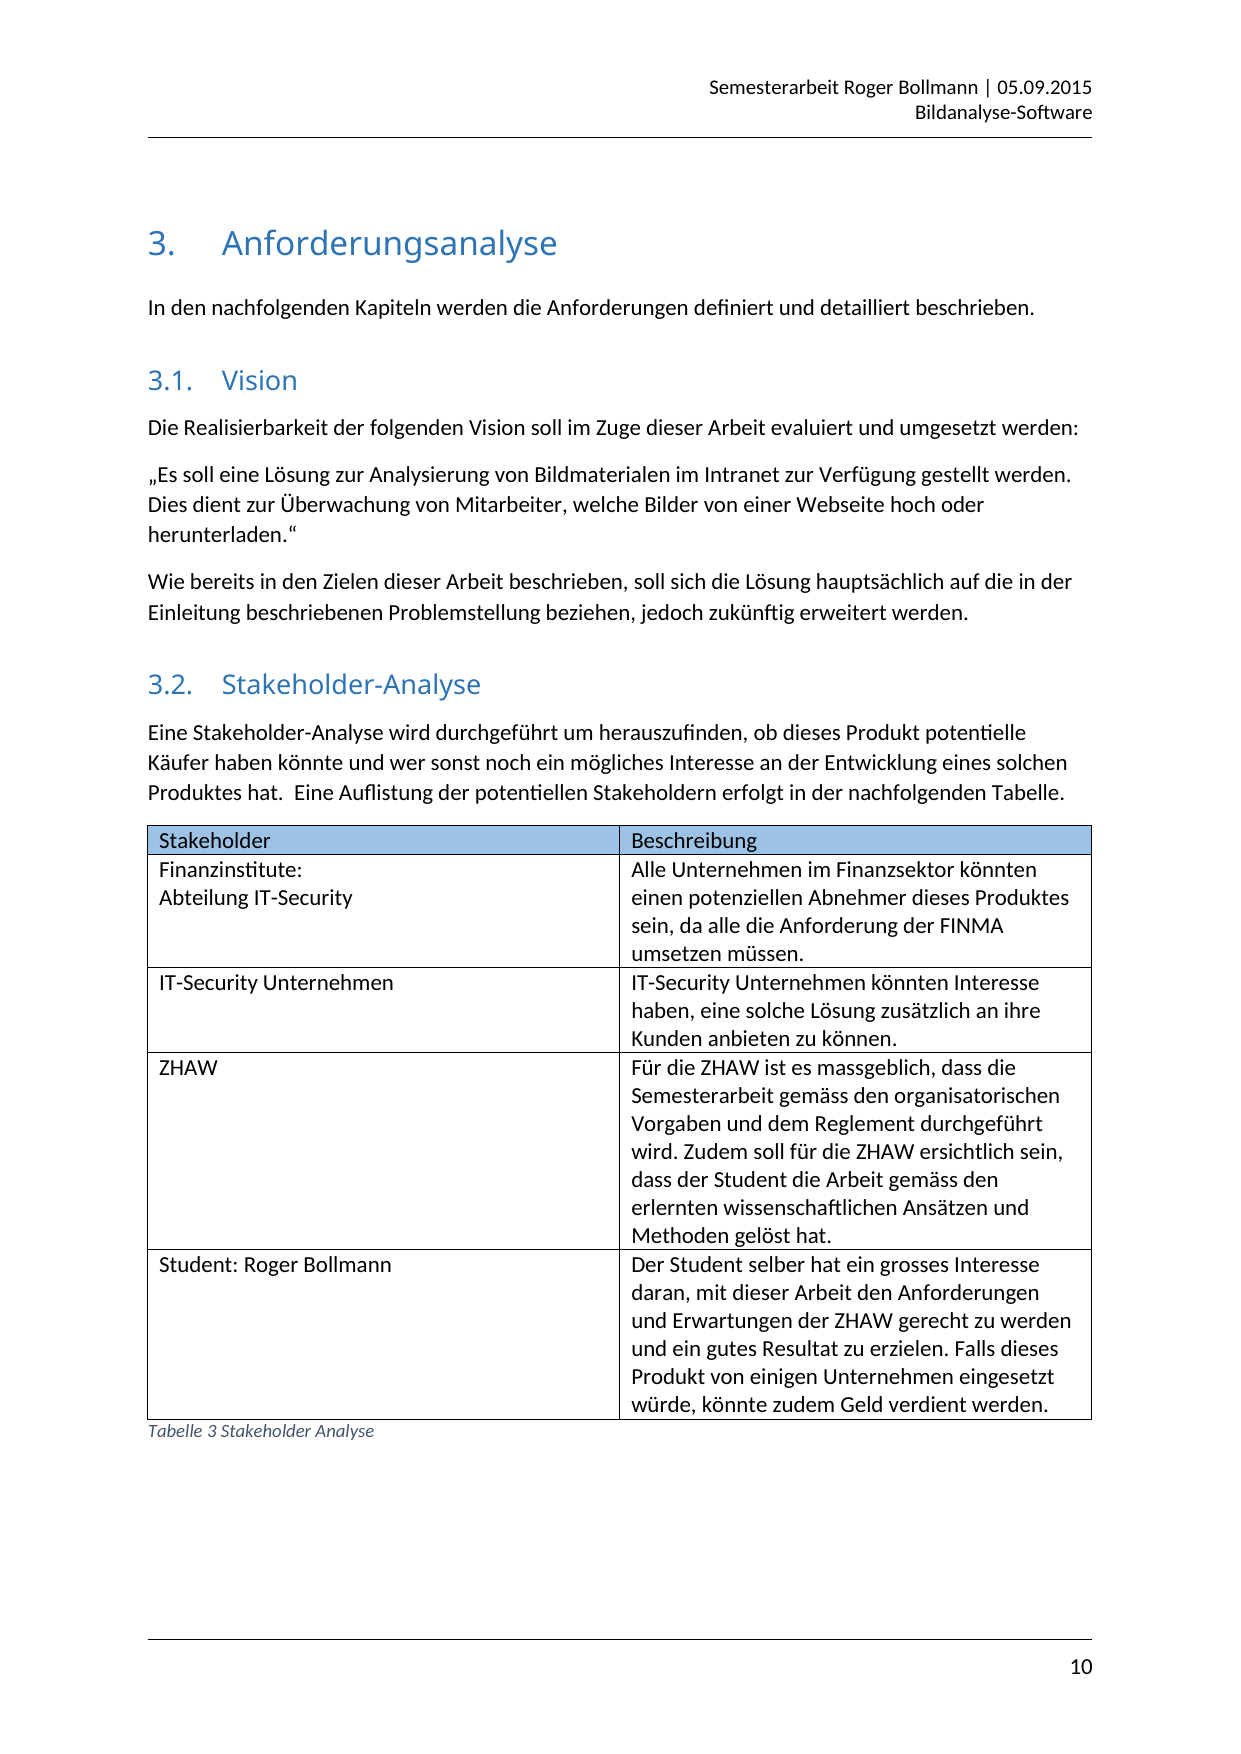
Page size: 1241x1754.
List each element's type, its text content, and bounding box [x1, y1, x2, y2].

table_cell Student: Roger Bollmann [148, 1250, 619, 1418]
table_cell Alle Unternehmen im Finanzsektor könnten einen potenziellen Abnehmer dieses Produktes sein, da alle die Anforderung der FINMA umsetzen müssen. [620, 855, 1091, 967]
table_cell Finanzinstitute: Abteilung IT-Security [148, 855, 619, 967]
table_header Stakeholder [148, 826, 619, 854]
table_cell Der Student selber hat ein grosses Interesse daran, mit dieser Arbeit den Anforderungen und Erwartungen der ZHAW gerecht zu werden und ein gutes Resultat zu erzielen. Falls dieses Produkt von einigen Unternehmen eingesetzt würde, könnte zudem Geld verdient werden. [620, 1250, 1091, 1418]
table_cell IT-Security Unternehmen [148, 968, 619, 1052]
text Tabelle 3 Stakeholder Analyse [148, 1420, 1092, 1442]
text Wie bereits in den Zielen dieser Arbeit beschrieben, soll sich die Lösung hauptsächlich auf die in der Einleitung beschriebenen Problemstellung beziehen, jedoch zukünftig erweitert werden. [148, 567, 1092, 626]
table_header Beschreibung [620, 826, 1091, 854]
text Eine Stakeholder-Analyse wird durchgeführt um herauszufinden, ob dieses Produkt potentielle Käufer haben könnte und wer sonst noch ein mögliches Interesse an der Entwicklung eines solchen Produktes hat. Eine Auflistung der potentiellen Stakeholdern erfolgt in der nachfolgenden Tabelle. [148, 718, 1092, 806]
text In den nachfolgenden Kapiteln werden die Anforderungen definiert und detailliert beschrieben. [148, 293, 1092, 321]
subtitle Vision [148, 361, 1092, 398]
table_cell Für die ZHAW ist es massgeblich, dass die Semesterarbeit gemäss den organisatorischen Vorgaben und dem Reglement durchgeführt wird. Zudem soll für die ZHAW ersichtlich sein, dass der Student die Arbeit gemäss den erlernten wissenschaftlichen Ansätzen und Methoden gelöst hat. [620, 1053, 1091, 1249]
table_cell ZHAW [148, 1053, 619, 1249]
text Die Realisierbarkeit der folgenden Vision soll im Zuge dieser Arbeit evaluiert und umgesetzt werden: [148, 413, 1092, 441]
subtitle Stakeholder-Analyse [148, 665, 1092, 702]
subtitle Anforderungsanalyse [148, 219, 1092, 265]
table_cell IT-Security Unternehmen könnten Interesse haben, eine solche Lösung zusätzlich an ihre Kunden anbieten zu können. [620, 968, 1091, 1052]
text „Es soll eine Lösung zur Analysierung von Bildmaterialen im Intranet zur Verfügung gestellt werden. Dies dient zur Überwachung von Mitarbeiter, welche Bilder von einer Webseite hoch oder herunterladen.“ [148, 460, 1092, 548]
